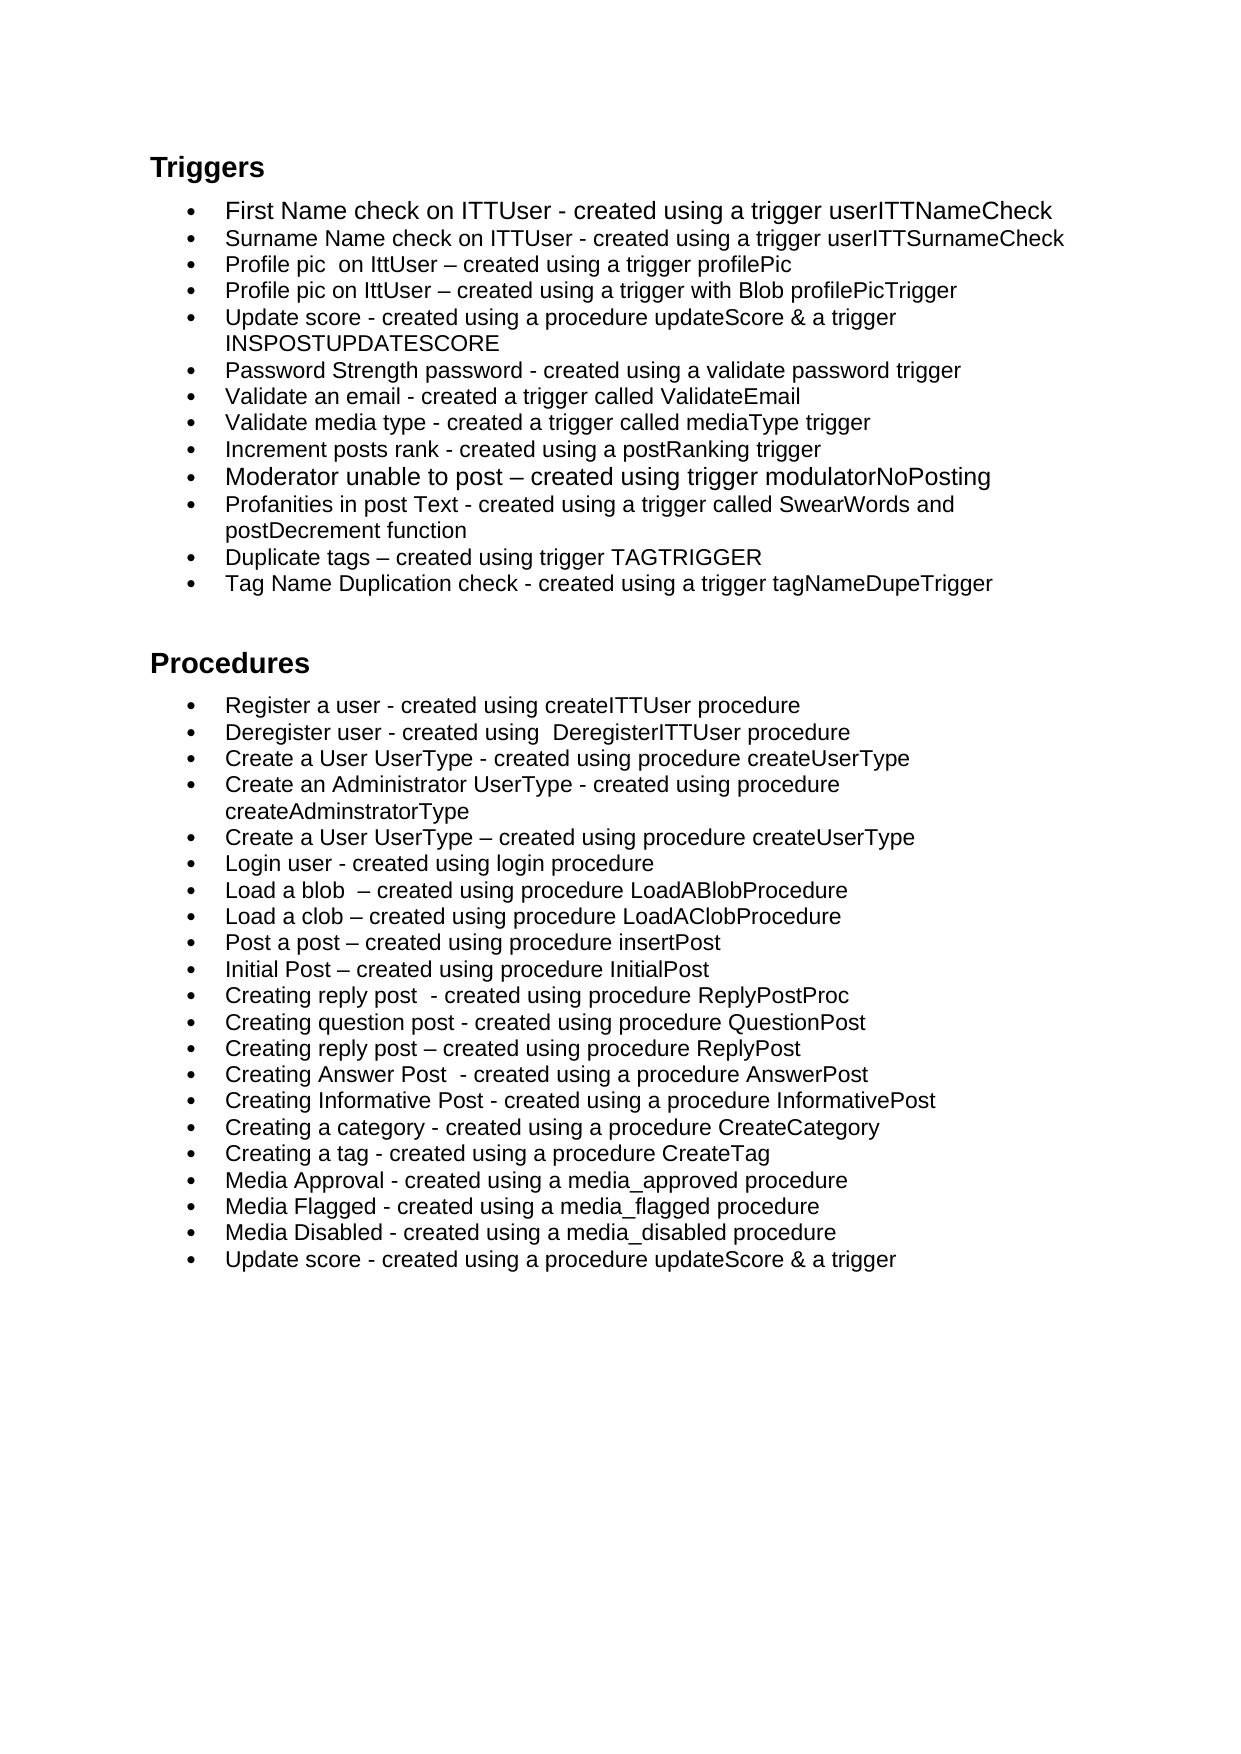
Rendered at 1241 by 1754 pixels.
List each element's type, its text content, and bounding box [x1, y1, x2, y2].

list Media Flagged - created using a media_flagged procedure [187, 1193, 1090, 1219]
list Update score - created using a procedure updateScore & a trigger [187, 1246, 1090, 1272]
list Creating reply post - created using procedure ReplyPostProc [187, 982, 1090, 1008]
list Moderator unable to post – created using trigger modulatorNoPosting [187, 462, 1090, 491]
list Register a user - created using createITTUser procedure [187, 692, 1090, 718]
list Tag Name Duplication check - created using a trigger tagNameDupeTrigger [187, 570, 1090, 596]
list Update score - created using a procedure updateScore & a trigger INSPOSTUPDATESCORE [187, 304, 1090, 357]
list Surname Name check on ITTUser - created using a trigger userITTSurnameCheck [187, 225, 1090, 251]
list Media Disabled - created using a media_disabled procedure [187, 1219, 1090, 1246]
list Creating Informative Post - created using a procedure InformativePost [187, 1087, 1090, 1114]
list Post a post – created using procedure insertPost [187, 929, 1090, 956]
list Validate media type - created a trigger called mediaType trigger [187, 409, 1090, 436]
list Media Approval - created using a media_approved procedure [187, 1167, 1090, 1193]
list Create a User UserType – created using procedure createUserType [187, 824, 1090, 850]
list Password Strength password - created using a validate password trigger [187, 357, 1090, 383]
list Duplicate tags – created using trigger TAGTRIGGER [187, 543, 1090, 570]
list Creating reply post – created using procedure ReplyPost [187, 1035, 1090, 1061]
list Initial Post – created using procedure InitialPost [187, 956, 1090, 982]
list Increment posts rank - created using a postRanking trigger [187, 436, 1090, 462]
list Profile pic on IttUser – created using a trigger with Blob profilePicTrigger [187, 277, 1090, 304]
list Validate an email - created a trigger called ValidateEmail [187, 383, 1090, 409]
list Create a User UserType - created using procedure createUserType [187, 745, 1090, 771]
list Login user - created using login procedure [187, 850, 1090, 877]
list Deregister user - created using DeregisterITTUser procedure [187, 718, 1090, 745]
subtitle Procedures [150, 646, 1090, 680]
list Profile pic on IttUser – created using a trigger profilePic [187, 251, 1090, 277]
list Creating a category - created using a procedure CreateCategory [187, 1114, 1090, 1140]
subtitle Triggers [150, 150, 1090, 183]
list Load a clob – created using procedure LoadAClobProcedure [187, 903, 1090, 929]
list Creating a tag - created using a procedure CreateTag [187, 1140, 1090, 1167]
list Load a blob – created using procedure LoadABlobProcedure [187, 877, 1090, 903]
list Creating question post - created using procedure QuestionPost [187, 1008, 1090, 1035]
list Creating Answer Post - created using a procedure AnswerPost [187, 1061, 1090, 1087]
list Create an Administrator UserType - created using procedure createAdminstratorType [187, 771, 1090, 824]
list Profanities in post Text - created using a trigger called SwearWords and postDecrement function [187, 491, 1090, 543]
list First Name check on ITTUser - created using a trigger userITTNameCheck [187, 196, 1090, 225]
